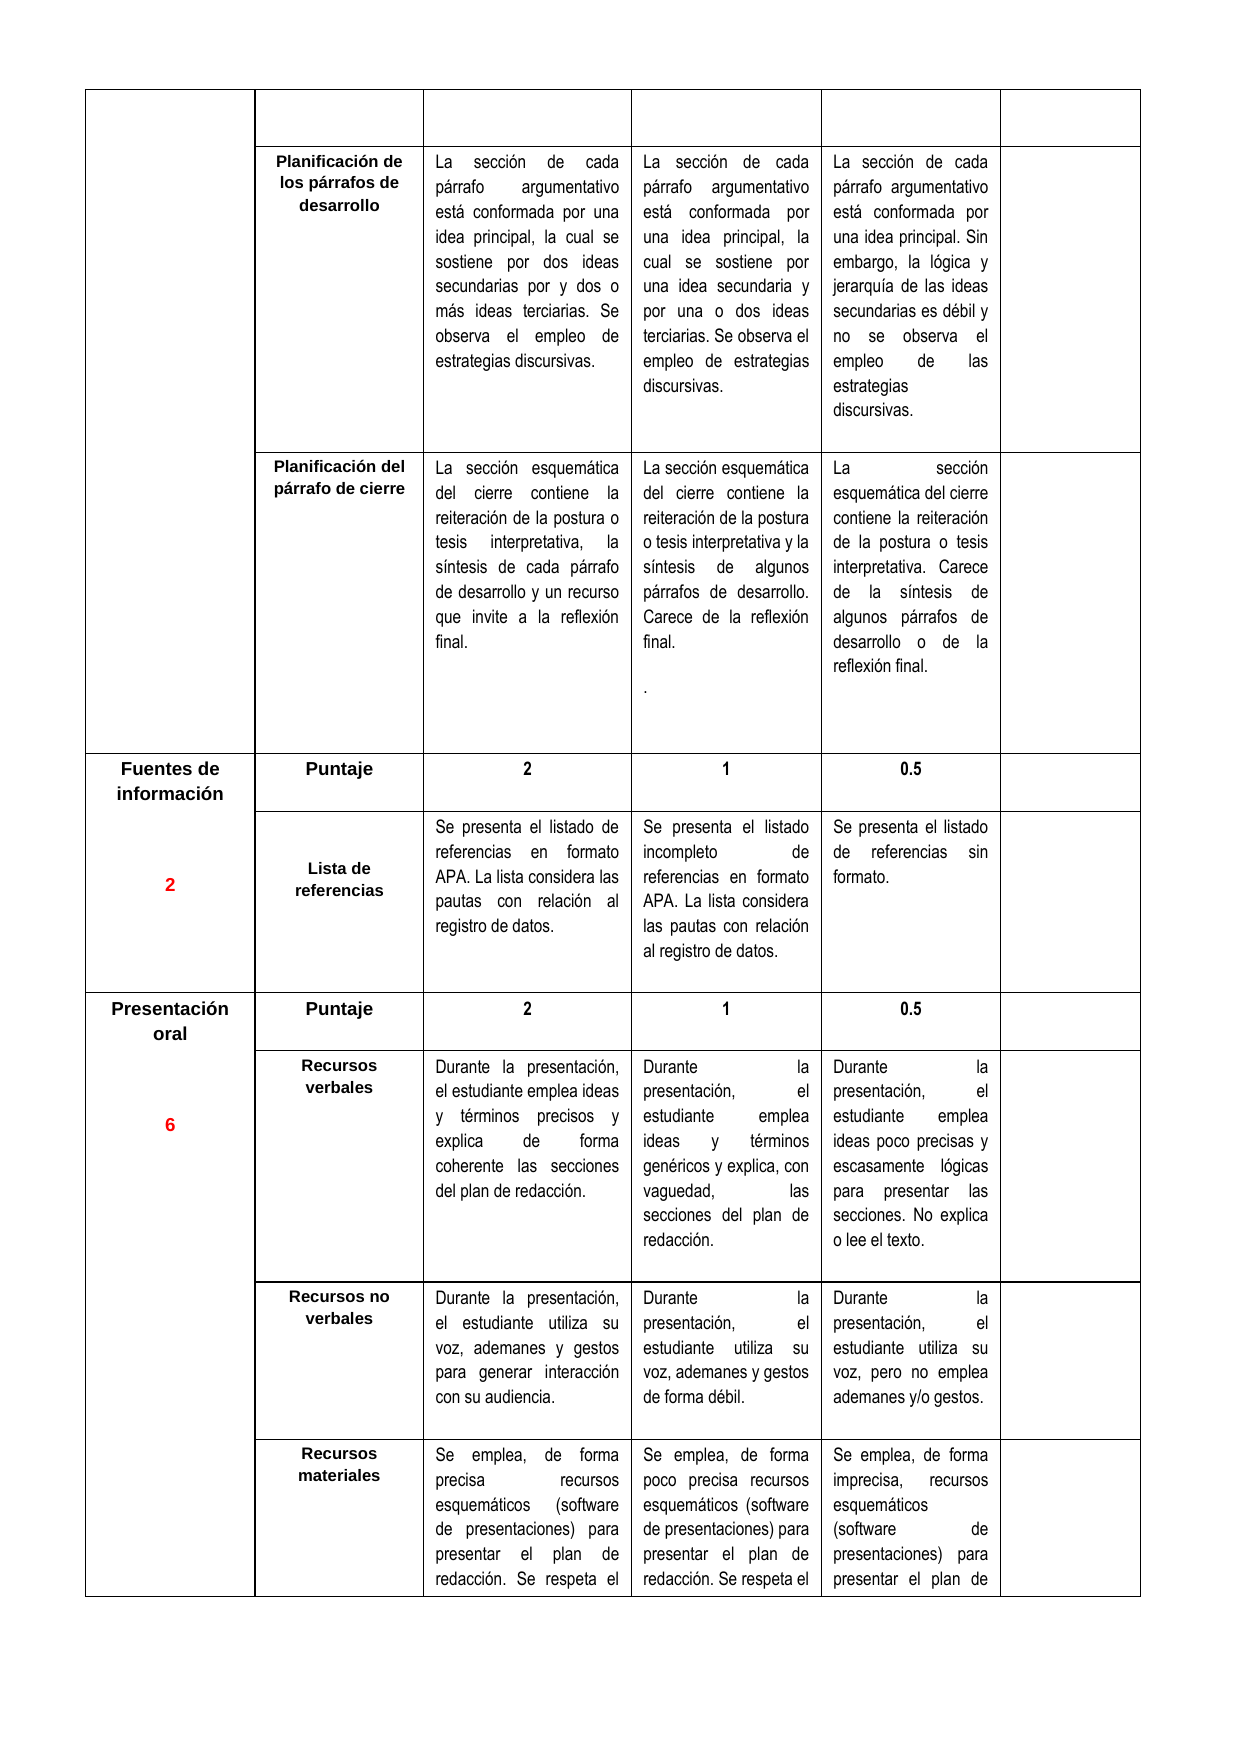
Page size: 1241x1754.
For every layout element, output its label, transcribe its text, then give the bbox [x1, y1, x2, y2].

table_cell Se presenta el listado de referencias en formato APA. La lista considera las pautas con relación al registro de datos. [424, 812, 631, 992]
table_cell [822, 90, 1000, 146]
table_cell 2 [424, 993, 631, 1050]
table_cell Se presenta el listado de referencias sin formato. [822, 812, 1000, 992]
table_cell Planificación del párrafo de cierre [256, 453, 423, 753]
table_cell [1001, 90, 1140, 146]
table_cell Durante la presentación, el estudiante emplea ideas poco precisas y escasamente lógicas para presentar las secciones. No explica o lee el texto. [822, 1051, 1000, 1281]
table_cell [632, 90, 821, 146]
table_cell [1001, 754, 1140, 811]
table_cell Se presenta el listado incompleto de referencias en formato APA. La lista considera las pautas con relación al registro de datos. [632, 812, 821, 992]
table_cell Recursos no verbales [256, 1283, 423, 1438]
table_cell La sección esquemática del cierre contiene la reiteración de la postura o tesis interpretativa, la síntesis de cada párrafo de desarrollo y un recurso que invite a la reflexión final. [424, 453, 631, 753]
table_cell [1001, 453, 1140, 753]
table_cell Presentación oral 6 [86, 993, 254, 1596]
table_cell Durante la presentación, el estudiante utiliza su voz, ademanes y gestos para generar interacción con su audiencia. [424, 1283, 631, 1438]
table_cell 1 [632, 754, 821, 811]
table_cell Durante la presentación, el estudiante utiliza su voz, ademanes y gestos de forma débil. [632, 1283, 821, 1438]
table_cell Puntaje [256, 993, 423, 1050]
table_cell Durante la presentación, el estudiante emplea ideas y términos precisos y explica de forma coherente las secciones del plan de redacción. [424, 1051, 631, 1281]
table_cell La sección esquemática del cierre contiene la reiteración de la postura o tesis interpretativa y la síntesis de algunos párrafos de desarrollo. Carece de la reflexión final. . [632, 453, 821, 753]
table_cell Recursos verbales [256, 1051, 423, 1281]
table_cell Fuentes de información 2 [86, 754, 254, 992]
table_cell Puntaje [256, 754, 423, 811]
table_cell 1 [632, 993, 821, 1050]
table_cell 2 [424, 754, 631, 811]
table_cell Recursos materiales [256, 1440, 423, 1596]
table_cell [424, 1440, 631, 1596]
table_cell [424, 90, 631, 146]
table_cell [632, 1440, 821, 1596]
table_cell La sección esquemática del cierre contiene la reiteración de la postura o tesis interpretativa. Carece de la síntesis de algunos párrafos de desarrollo o de la reflexión final. [822, 453, 1000, 753]
table_cell Durante la presentación, el estudiante emplea ideas y términos genéricos y explica, con vaguedad, las secciones del plan de redacción. [632, 1051, 821, 1281]
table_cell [256, 90, 423, 146]
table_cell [822, 1440, 1000, 1596]
table_cell [1001, 147, 1140, 452]
table_cell La sección de cada párrafo argumentativo está conformada por una idea principal, la cual se sostiene por dos ideas secundarias por y dos o más ideas terciarias. Se observa el empleo de estrategias discursivas. [424, 147, 631, 452]
table_cell La sección de cada párrafo argumentativo está conformada por una idea principal, la cual se sostiene por una idea secundaria y por una o dos ideas terciarias. Se observa el empleo de estrategias discursivas. [632, 147, 821, 452]
table_cell [1001, 993, 1140, 1050]
table_cell [1001, 1440, 1140, 1596]
table_cell [1001, 812, 1140, 992]
table_cell Lista de referencias [256, 812, 423, 992]
table_cell [1001, 1283, 1140, 1438]
table_cell Durante la presentación, el estudiante utiliza su voz, pero no emplea ademanes y/o gestos. [822, 1283, 1000, 1438]
table_cell 0.5 [822, 993, 1000, 1050]
table_cell Planificación de los párrafos de desarrollo [256, 147, 423, 452]
table_cell [1001, 1051, 1140, 1281]
table_cell 0.5 [822, 754, 1000, 811]
table_cell La sección de cada párrafo argumentativo está conformada por una idea principal. Sin embargo, la lógica y jerarquía de las ideas secundarias es débil y no se observa el empleo de las estrategias discursivas. [822, 147, 1000, 452]
